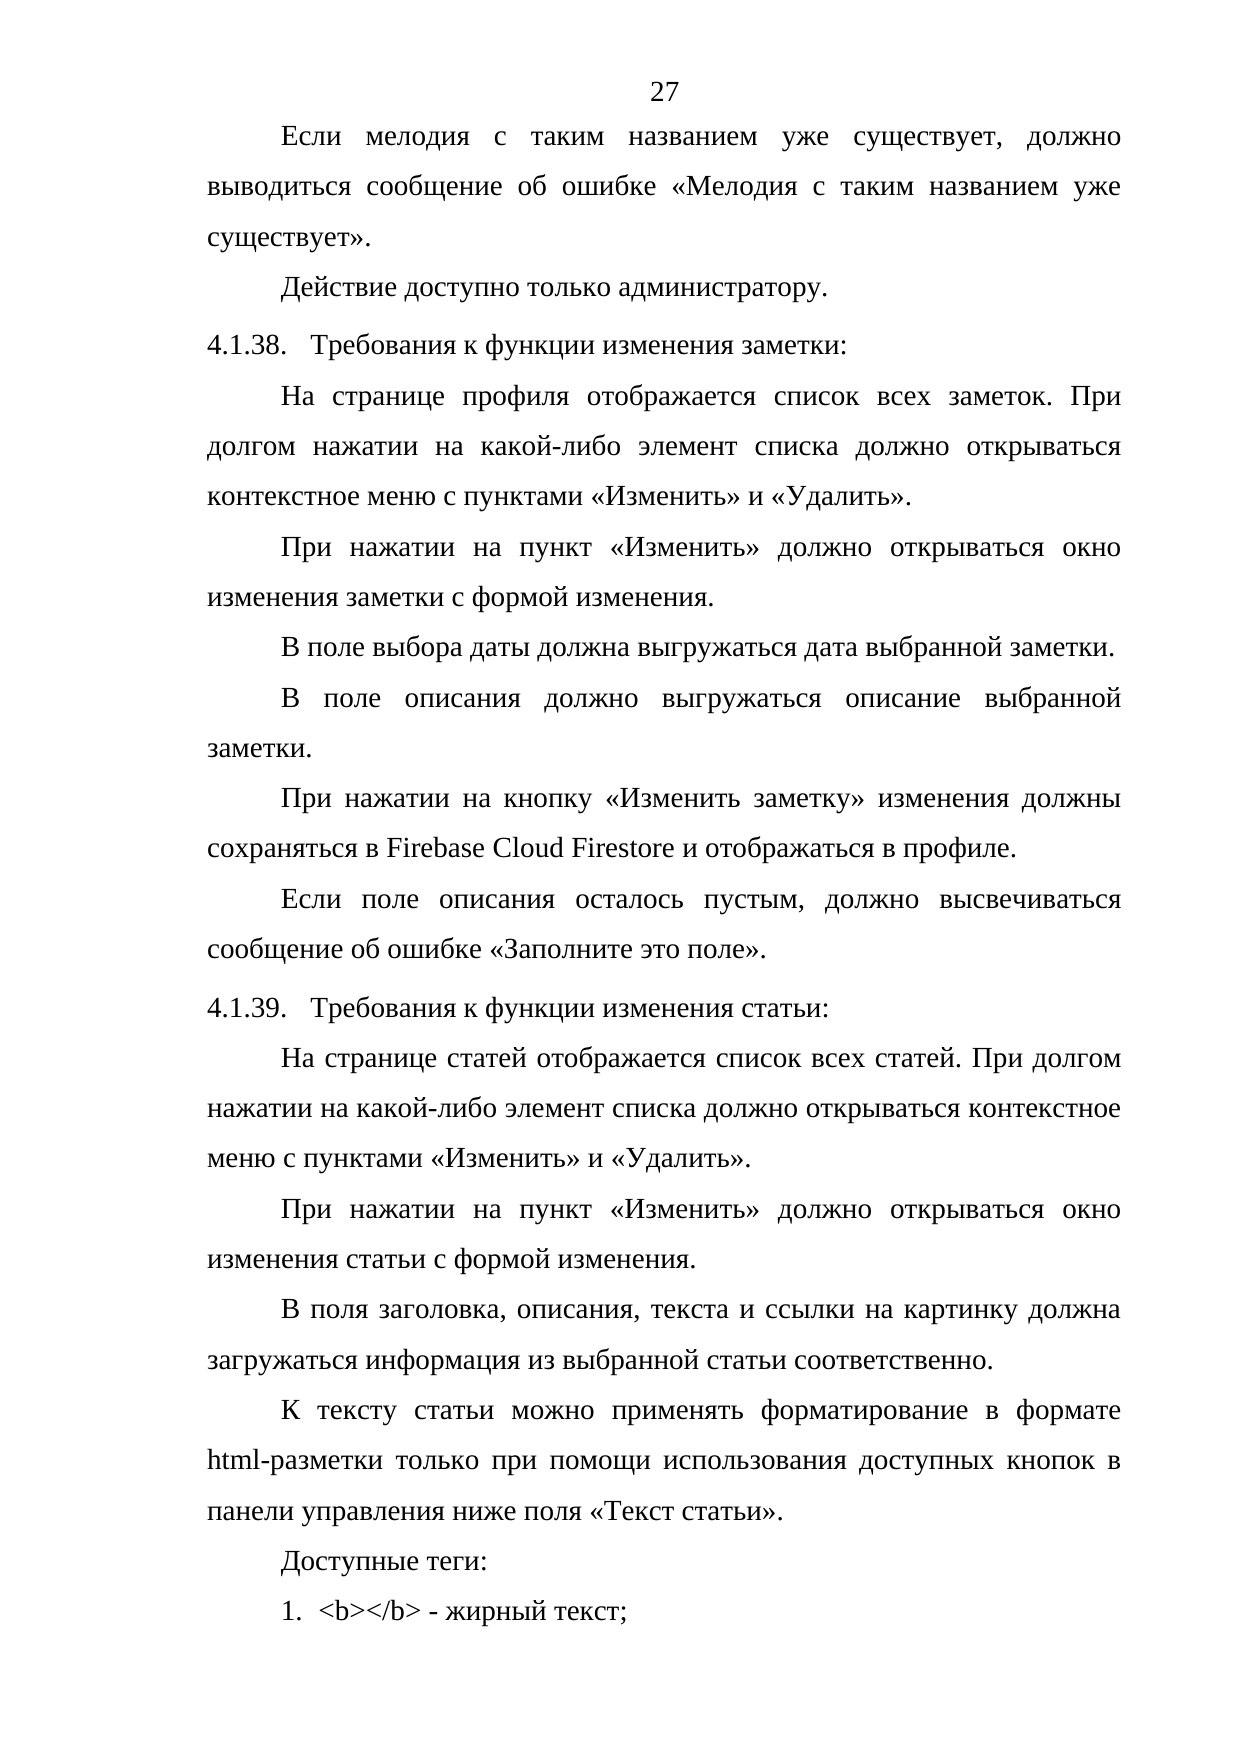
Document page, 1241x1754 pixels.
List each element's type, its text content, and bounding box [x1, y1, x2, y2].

text На странице статей отображается список всех статей. При долгом нажатии на какой-либо элемент списка должно открываться контекстное меню с пунктами «Изменить» и «Удалить». [207, 1040, 1122, 1174]
text В поле описания должно выгружаться описание выбранной заметки. [207, 680, 1122, 763]
subtitle Требования к функции изменения статьи: [207, 990, 1122, 1023]
text На странице профиля отображается список всех заметок. При долгом нажатии на какой-либо элемент списка должно открываться контекстное меню с пунктами «Изменить» и «Удалить». [207, 378, 1122, 512]
text При нажатии на пункт «Изменить» должно открываться окно изменения статьи с формой изменения. [207, 1191, 1122, 1275]
text Действие доступно только администратору. [207, 269, 1122, 303]
list <b></b> - жирный текст; [281, 1593, 1122, 1627]
text При нажатии на пункт «Изменить» должно открываться окно изменения заметки с формой изменения. [207, 529, 1122, 613]
text В поле выбора даты должна выгружаться дата выбранной заметки. [207, 629, 1122, 663]
text При нажатии на кнопку «Изменить заметку» изменения должны сохраняться в Firebase Cloud Firestore и отображаться в профиле. [207, 780, 1122, 864]
text Если мелодия с таким названием уже существует, должно выводиться сообщение об ошибке «Мелодия с таким названием уже существует». [207, 118, 1122, 252]
subtitle Требования к функции изменения заметки: [207, 327, 1122, 361]
text В поля заголовка, описания, текста и ссылки на картинку должна загружаться информация из выбранной статьи соответственно. [207, 1292, 1122, 1375]
text К тексту статьи можно применять форматирование в формате html-разметки только при помощи использования доступных кнопок в панели управления ниже поля «Текст статьи». [207, 1392, 1122, 1526]
text Доступные теги: [207, 1543, 1122, 1577]
text Если поле описания осталось пустым, должно высвечиваться сообщение об ошибке «Заполните это поле». [207, 881, 1122, 965]
